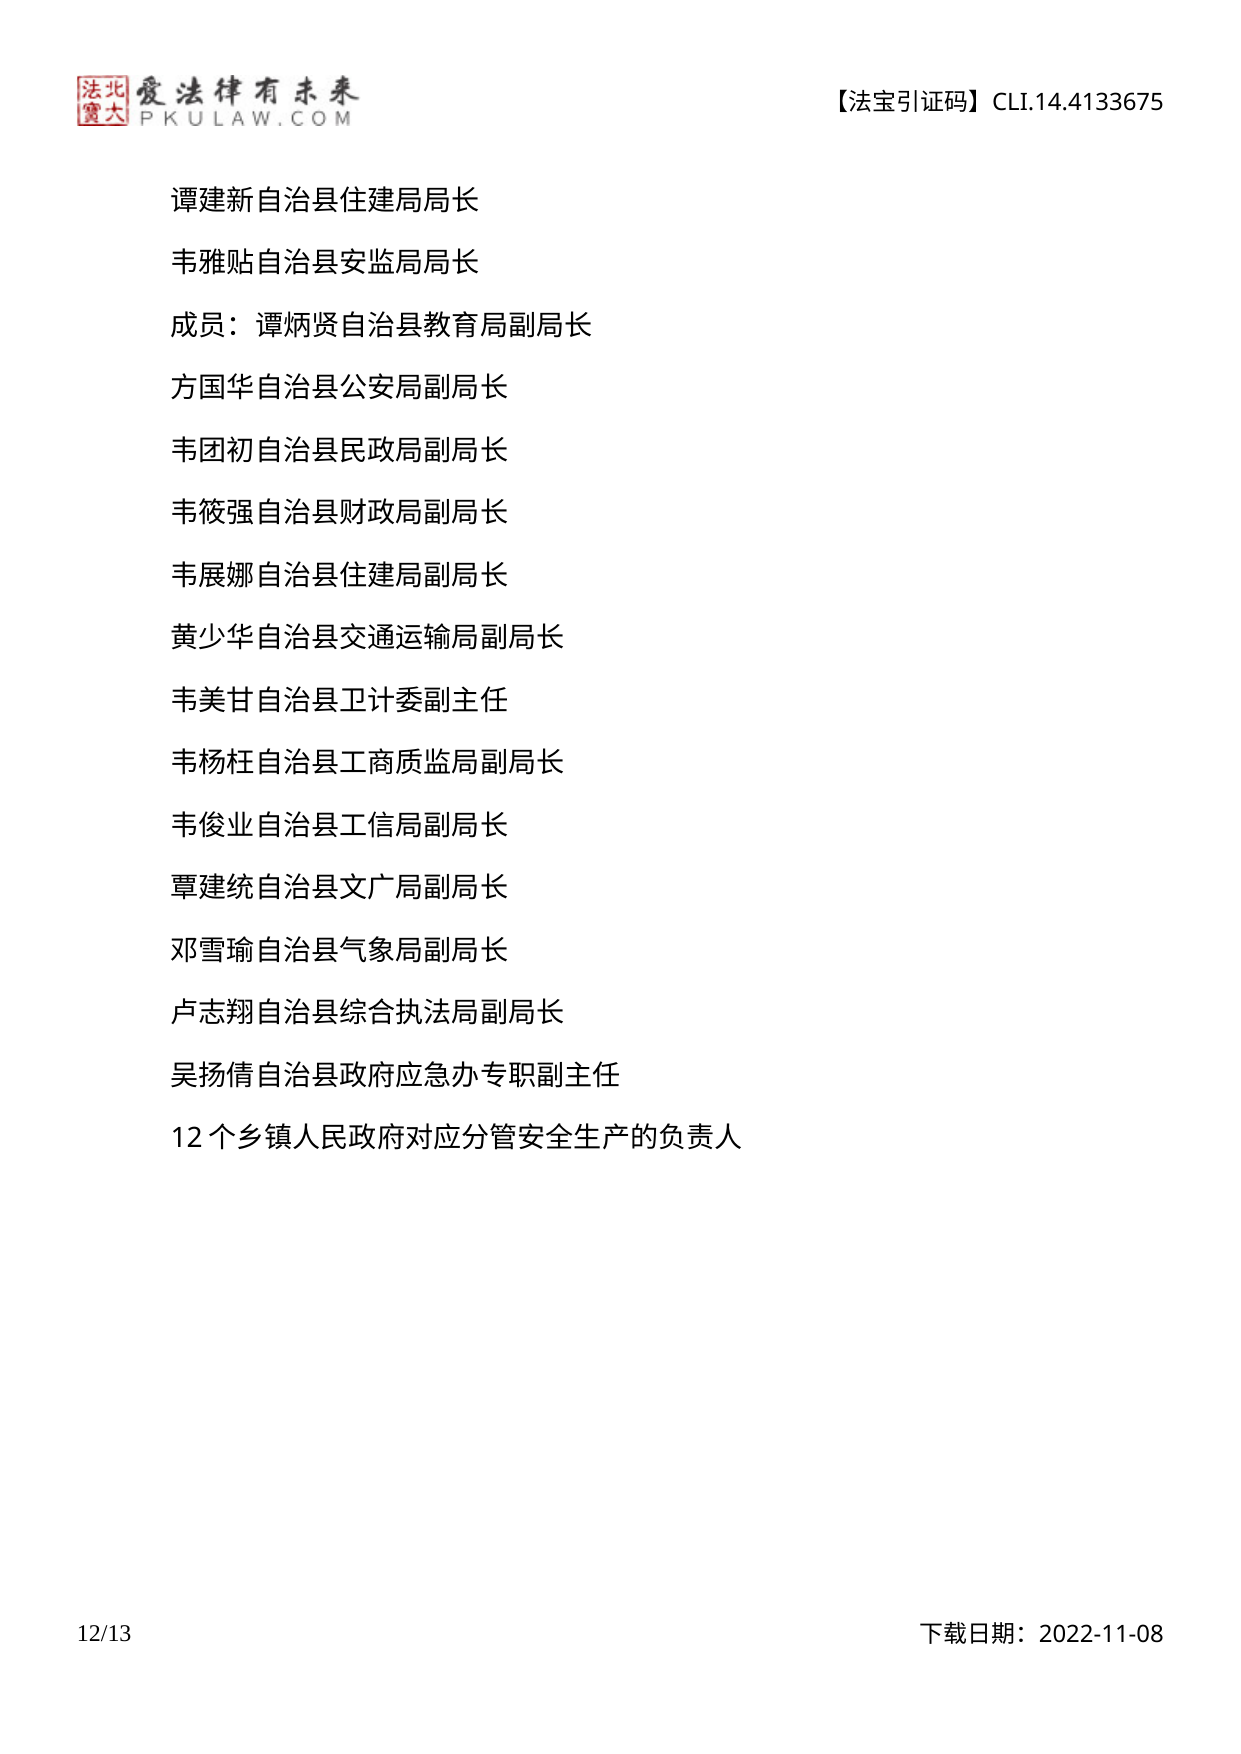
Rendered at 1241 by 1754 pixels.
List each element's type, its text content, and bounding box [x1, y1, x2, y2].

text 邓雪瑜自治县气象局副局长 [114, 906, 1126, 968]
text 成员：谭炳贤自治县教育局副局长 [114, 281, 1126, 343]
text 黄少华自治县交通运输局副局长 [114, 593, 1126, 656]
text 卢志翔自治县综合执法局副局长 [114, 968, 1126, 1031]
text 吴扬倩自治县政府应急办专职副主任 [114, 1031, 1126, 1093]
text 韦美甘自治县卫计委副主任 [114, 656, 1126, 718]
picture [76, 75, 361, 126]
text 韦杨枉自治县工商质监局副局长 [114, 718, 1126, 781]
text 谭建新自治县住建局局长 [114, 156, 1126, 218]
text 韦俊业自治县工信局副局长 [114, 781, 1126, 843]
text 12个乡镇人民政府对应分管安全生产的负责人 [114, 1093, 1126, 1156]
text 韦团初自治县民政局副局长 [114, 406, 1126, 468]
text 韦雅贴自治县安监局局长 [114, 218, 1126, 281]
text 韦筱强自治县财政局副局长 [114, 468, 1126, 531]
text 韦展娜自治县住建局副局长 [114, 531, 1126, 593]
text 方国华自治县公安局副局长 [114, 343, 1126, 406]
text 覃建统自治县文广局副局长 [114, 843, 1126, 906]
